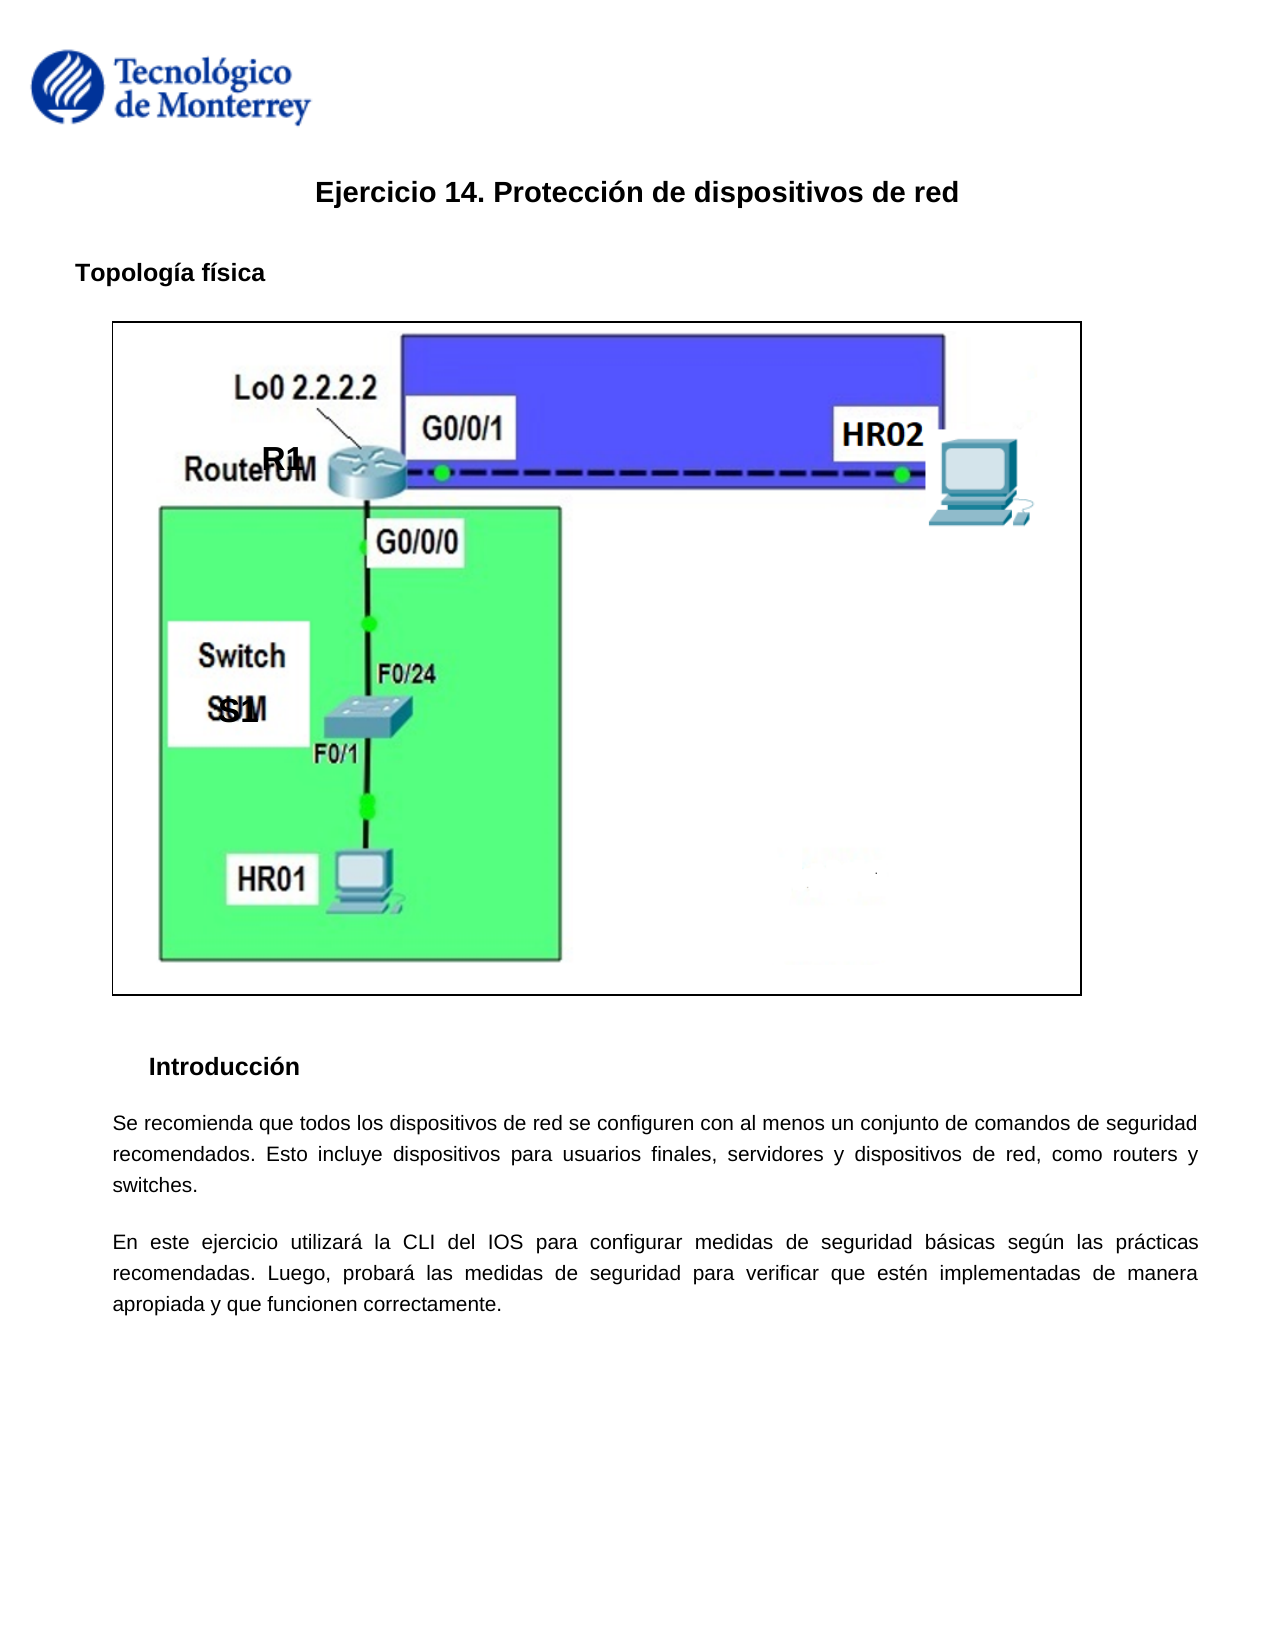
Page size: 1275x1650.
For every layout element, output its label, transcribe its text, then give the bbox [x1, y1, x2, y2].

text Ejercicio 14. Protección de dispositivos de red [75, 175, 1200, 209]
picture [0, 12, 347, 159]
text Introducción [75, 1052, 1200, 1080]
text En este ejercicio utilizará la CLI del IOS para configurar medidas de seguridad básicas según las prácticas recomendadas. Luego, probará las medidas de seguridad para verificar que estén implementadas de manera apropiada y que funcionen correctamente. [112, 1224, 1200, 1318]
text Topología física [75, 258, 1200, 286]
text Se recomienda que todos los dispositivos de red se configuren con al menos un conjunto de comandos de seguridad recomendados. Esto incluye dispositivos para usuarios finales, servidores y dispositivos de red, como routers y switches. [112, 1105, 1200, 1199]
picture [156, 329, 1038, 965]
